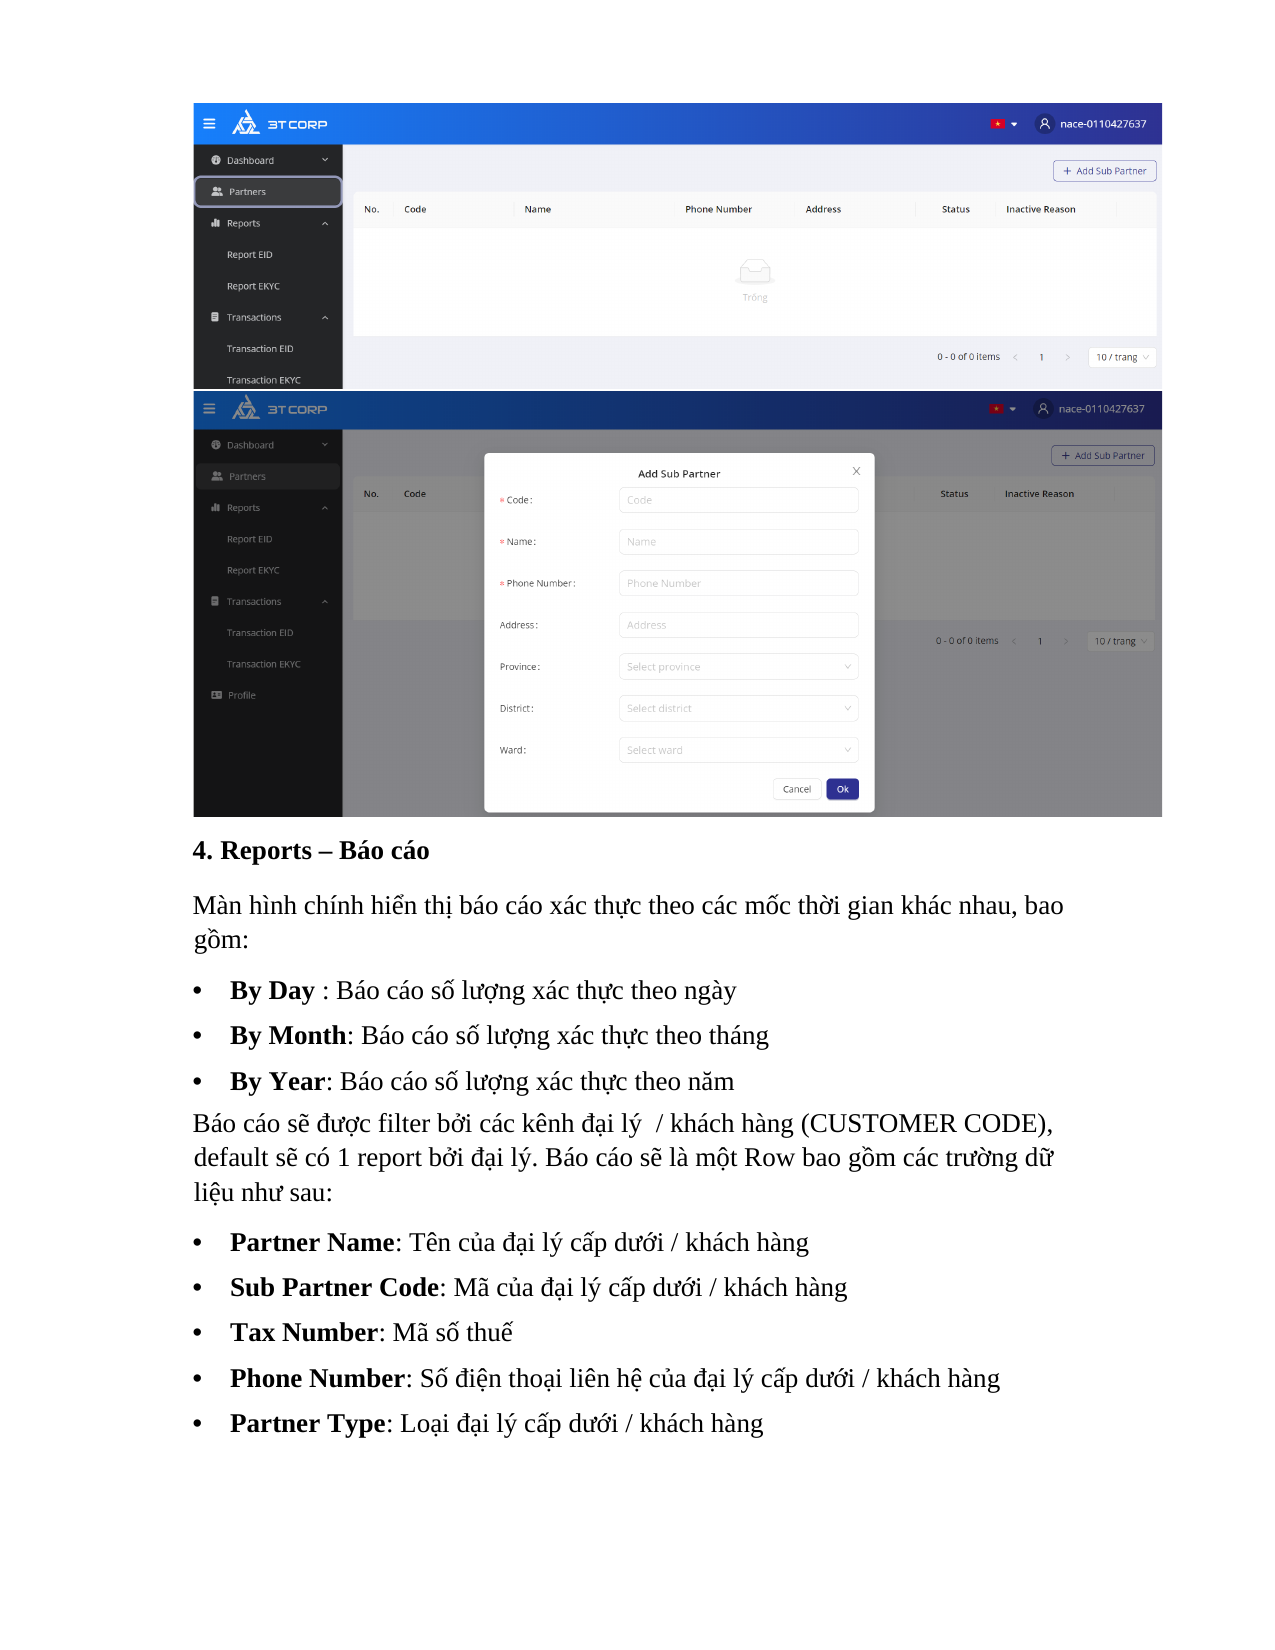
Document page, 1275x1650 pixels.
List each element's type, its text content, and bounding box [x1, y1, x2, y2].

list By Day : Báo cáo số lượng xác thực theo ngày [192, 974, 1094, 1005]
text Báo cáo sẽ được filter bởi các kênh đại lý / khách hàng (CUSTOMER CODE), default sẽ có 1 report bởi đại lý. Báo cáo sẽ là một Row bao gồm các trường dữ liệu như sau: [192, 1107, 1094, 1207]
list Phone Number: Số điện thoại liên hệ của đại lý cấp dưới / khách hàng [192, 1362, 1094, 1393]
list Tax Number: Mã số thuế [192, 1316, 1094, 1348]
text Màn hình chính hiển thị báo cáo xác thực theo các mốc thời gian khác nhau, bao gồm: [192, 889, 1094, 955]
picture [193, 391, 1163, 817]
subtitle 4. Reports – Báo cáo [192, 834, 1081, 865]
list By Month: Báo cáo số lượng xác thực theo tháng [192, 1019, 1094, 1051]
list By Year: Báo cáo số lượng xác thực theo năm [192, 1064, 1094, 1096]
list Partner Type: Loại đại lý cấp dưới / khách hàng [192, 1407, 1094, 1438]
list Partner Name: Tên của đại lý cấp dưới / khách hàng [192, 1226, 1094, 1257]
picture [193, 103, 1163, 389]
list Sub Partner Code: Mã của đại lý cấp dưới / khách hàng [192, 1271, 1094, 1302]
